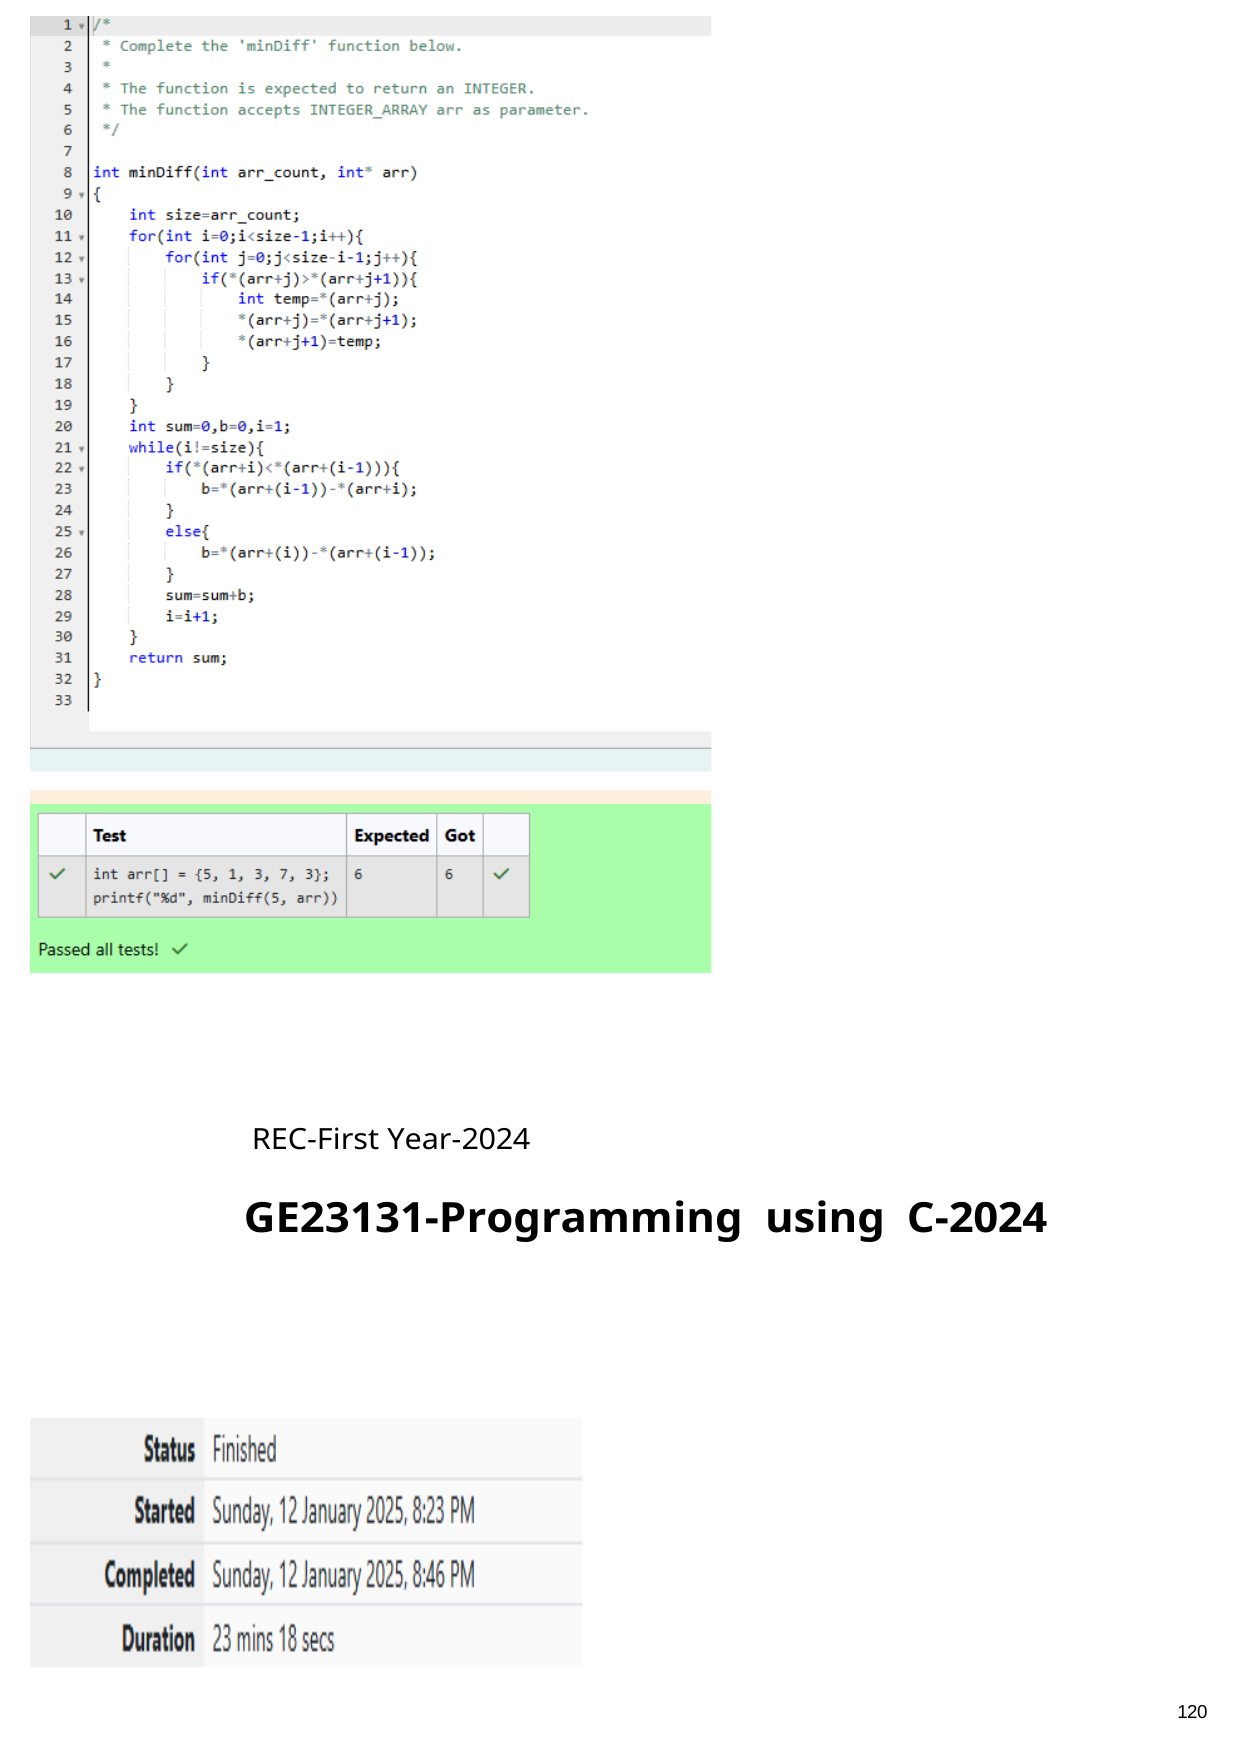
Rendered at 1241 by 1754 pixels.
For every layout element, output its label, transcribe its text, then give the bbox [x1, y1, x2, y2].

text REC-First Year-2024 [244, 1119, 1221, 1158]
text GE23131-Programming using C-2024 [244, 1188, 1221, 1244]
picture [30, 1418, 583, 1684]
picture [30, 16, 712, 973]
